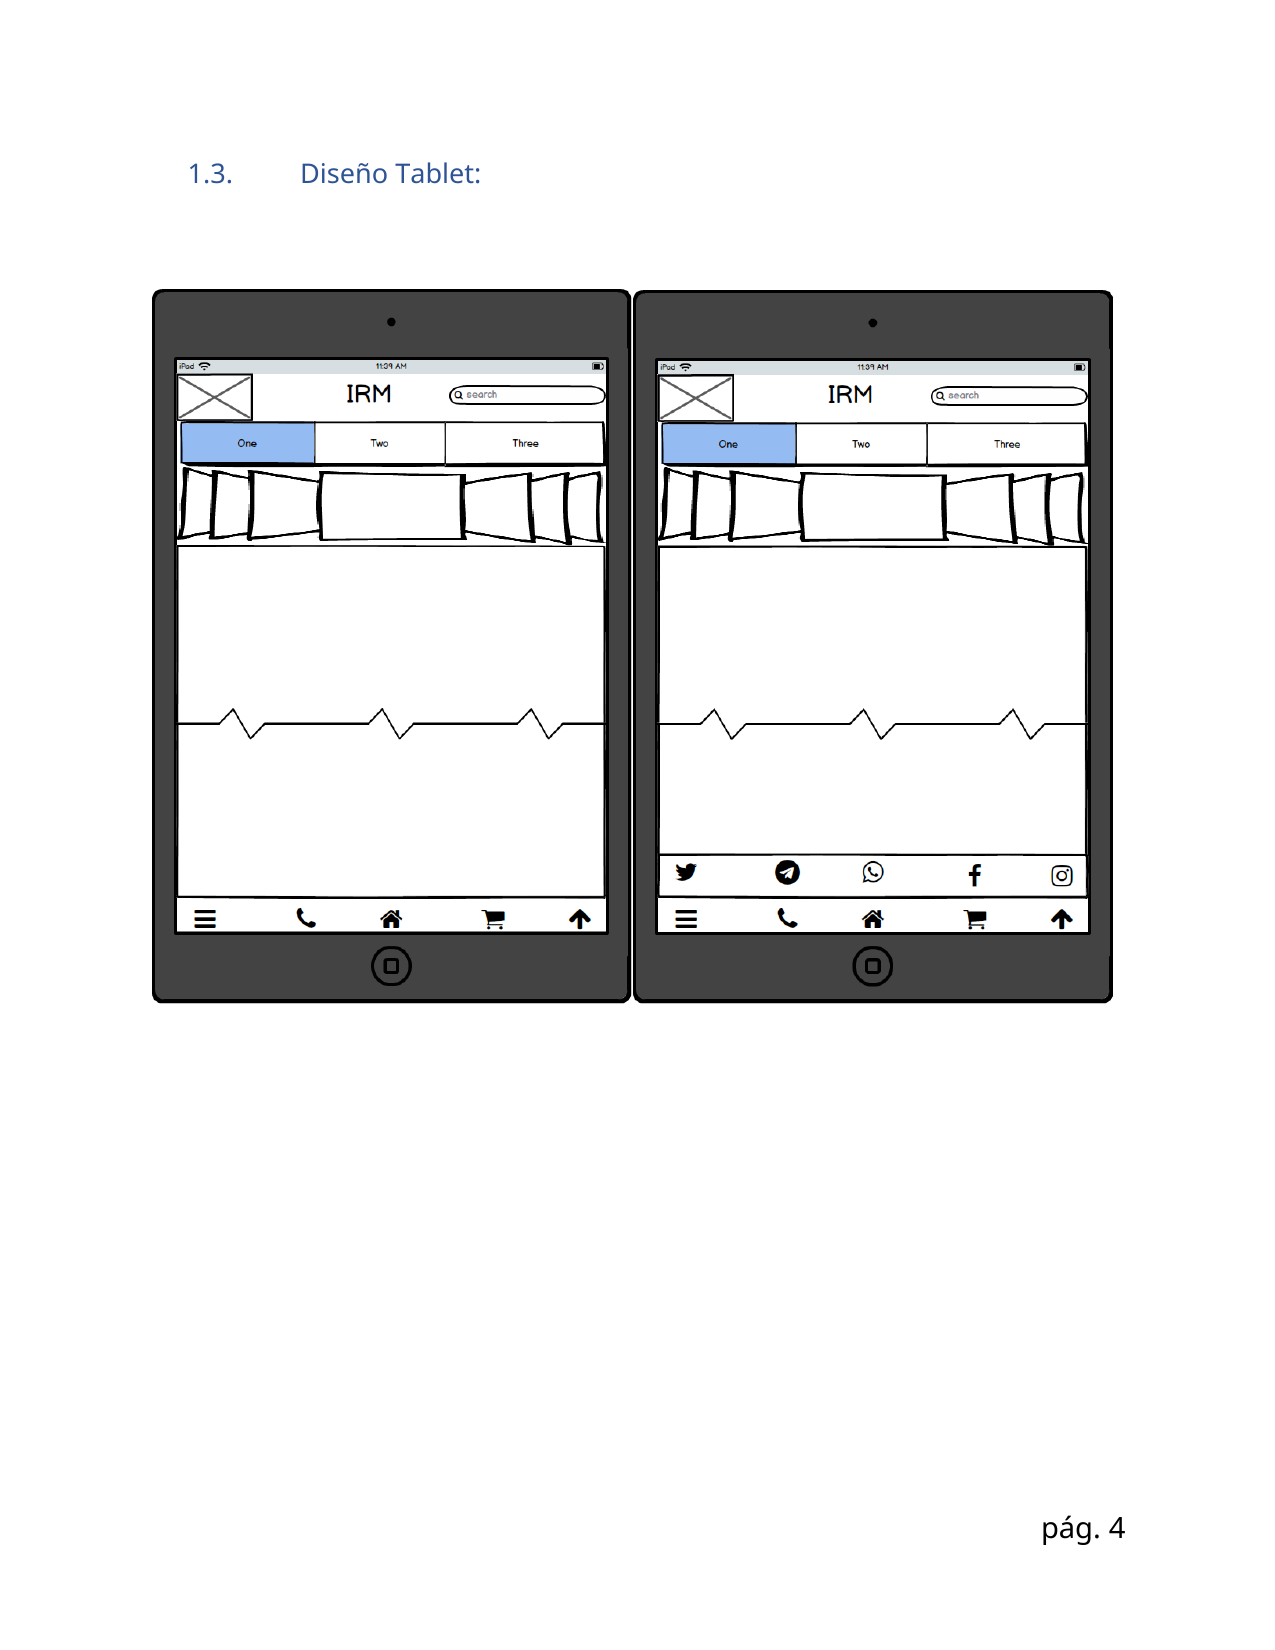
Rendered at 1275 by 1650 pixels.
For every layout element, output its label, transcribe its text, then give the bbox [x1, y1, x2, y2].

subtitle Diseño Tablet: [187, 154, 1125, 191]
picture [150, 287, 1113, 1004]
